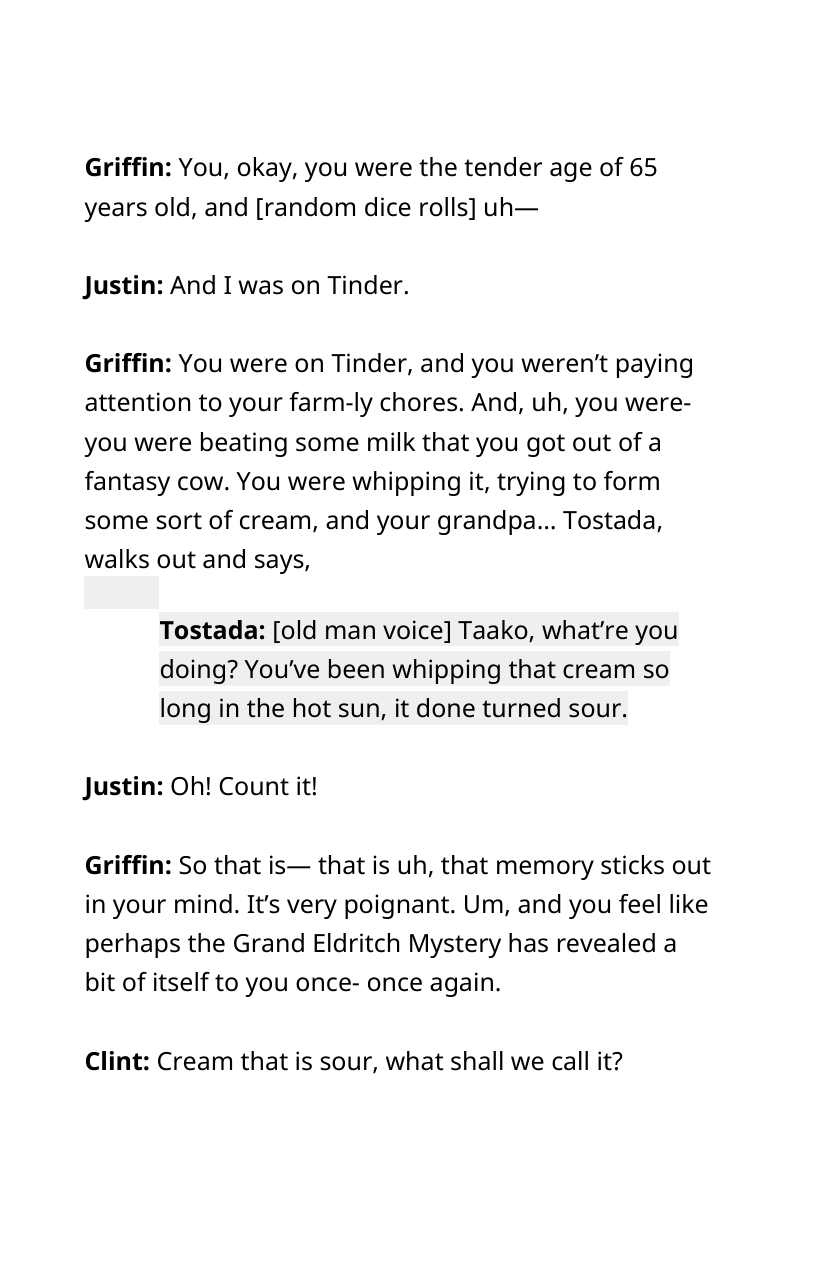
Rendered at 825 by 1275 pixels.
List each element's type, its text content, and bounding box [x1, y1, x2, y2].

text Tostada: [old man voice] Taako, what’re you doing? You’ve been whipping that cream so long in the hot sun, it done turned sour. [159, 612, 712, 725]
text Griffin: You, okay, you were the tender age of 65 years old, and [random dice rolls] uh— [84, 150, 712, 223]
text Justin: And I was on Tinder. [84, 267, 712, 302]
text Justin: Oh! Count it! [84, 769, 712, 803]
text Griffin: So that is— that is uh, that memory sticks out in your mind. It’s very poignant. Um, and you feel like perhaps the Grand Eldritch Mystery has revealed a bit of itself to you once- once again. [84, 847, 712, 999]
text Clint: Cream that is sour, what shall we call it? [84, 1043, 712, 1077]
text Griffin: You were on Tinder, and you weren’t paying attention to your farm-ly chores. And, uh, you were- you were beating some milk that you got out of a fantasy cow. You were whipping it, trying to form some sort of cream, and your grandpa… Tostada, walks out and says, [84, 346, 712, 576]
